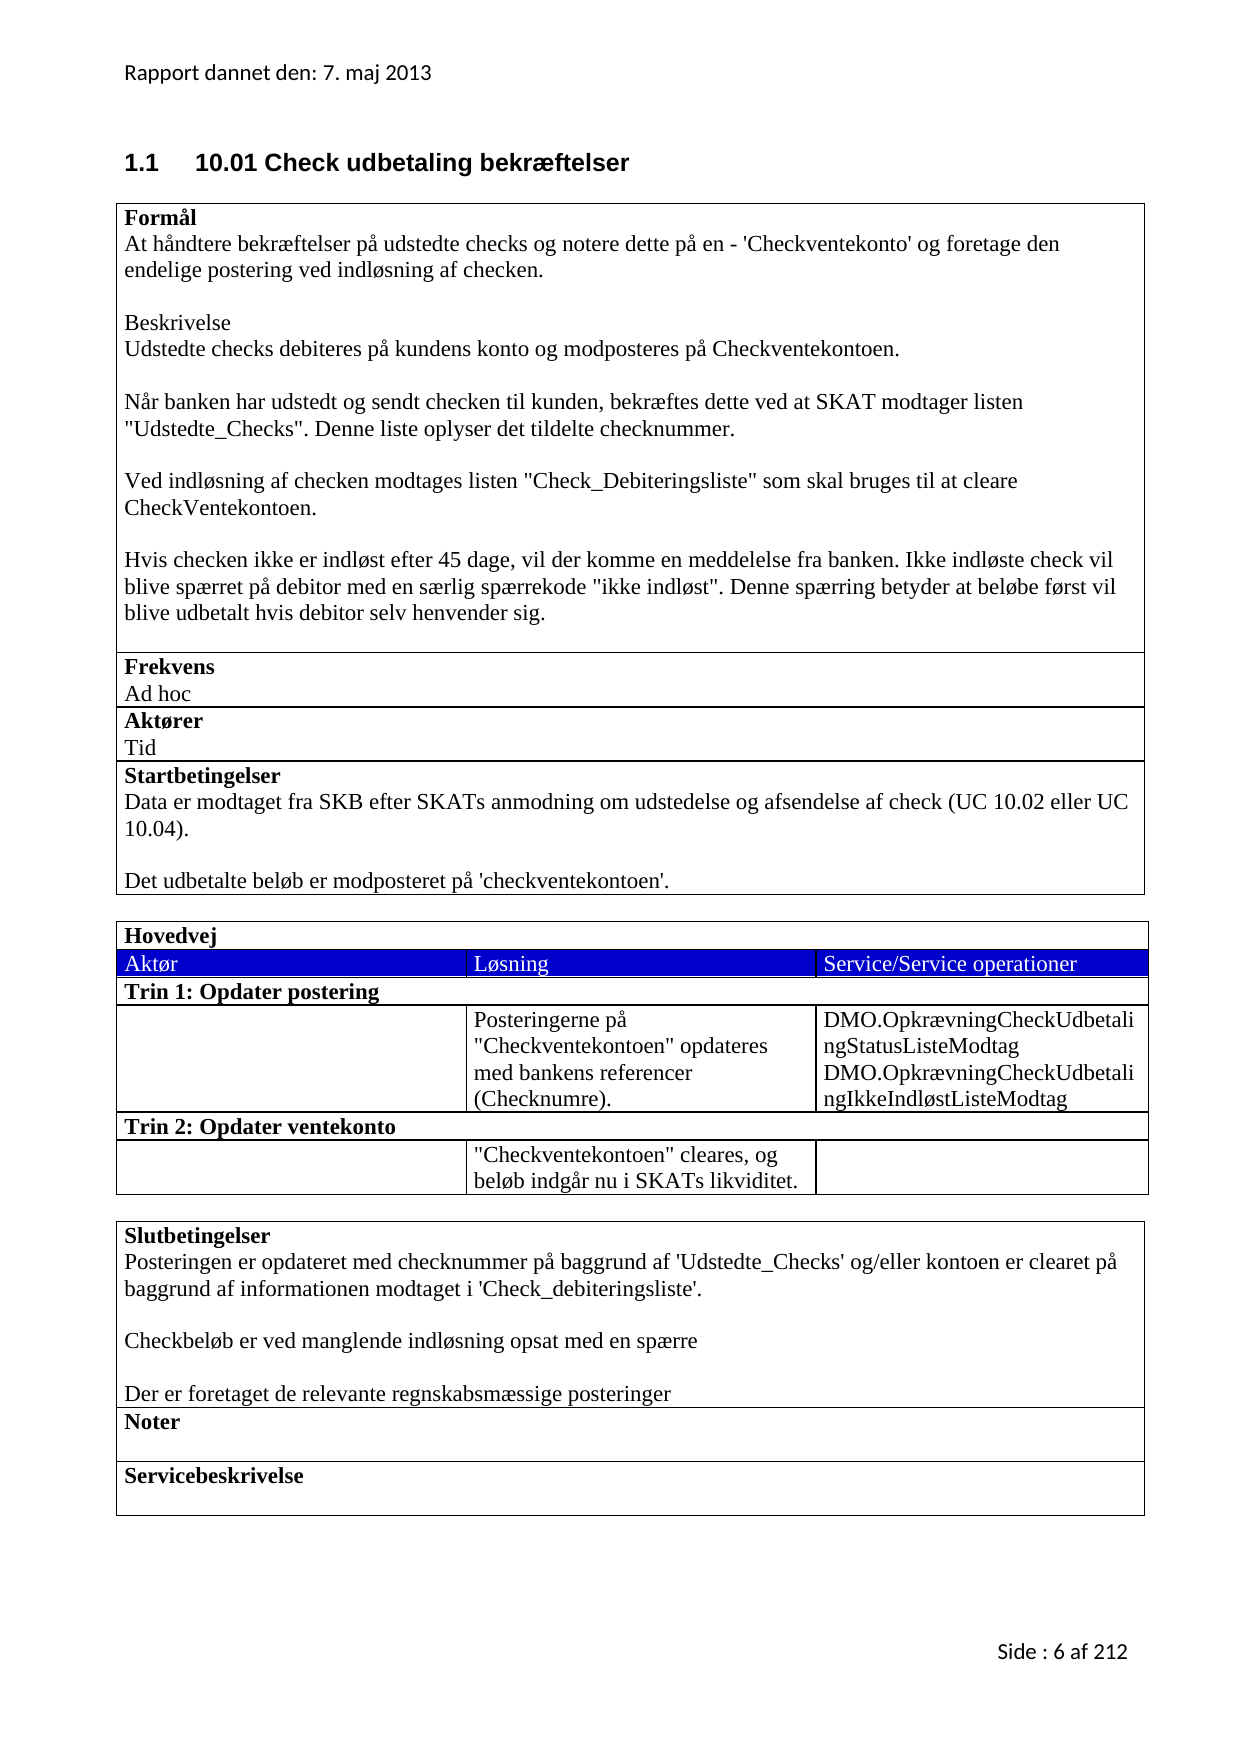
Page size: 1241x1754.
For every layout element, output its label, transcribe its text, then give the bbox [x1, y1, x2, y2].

table_cell [817, 1141, 1148, 1193]
table_cell Trin 2: Opdater ventekonto [117, 1113, 1148, 1139]
table_cell "Checkventekontoen" cleares, og beløb indgår nu i SKATs likviditet. [467, 1141, 815, 1193]
table_cell Servicebeskrivelse [117, 1462, 1144, 1515]
table_cell Løsning [467, 950, 815, 976]
table_cell Service/Service operationer [817, 950, 1148, 976]
table_cell Posteringerne på "Checkventekontoen" opdateres med bankens referencer (Checknumre). [467, 1006, 815, 1111]
table_cell Aktører Tid [117, 708, 1144, 760]
table_header Hovedvej [117, 922, 1148, 948]
table_cell [117, 1141, 466, 1193]
table_cell Trin 1: Opdater postering [117, 978, 1148, 1004]
table_header Slutbetingelser Posteringen er opdateret med checknummer på baggrund af 'Udstedte_Checks' og/eller kontoen er clearet på baggrund af informationen modtaget i 'Check_debiteringsliste'. Checkbeløb er ved manglende indløsning opsat med en spærre Der er foretaget de relevante regnskabsmæssige posteringer [117, 1222, 1144, 1406]
table_cell Frekvens Ad hoc [117, 653, 1144, 706]
table_cell Aktør [117, 950, 466, 976]
table_cell Noter [117, 1408, 1144, 1461]
table_header Formål At håndtere bekræftelser på udstedte checks og notere dette på en - 'Checkventekonto' og foretage den endelige postering ved indløsning af checken. Beskrivelse Udstedte checks debiteres på kundens konto og modposteres på Checkventekontoen. Når banken har udstedt og sendt checken til kunden, bekræftes dette ved at SKAT modtager listen "Udstedte_Checks". Denne liste oplyser det tildelte checknummer. Ved indløsning af checken modtages listen "Check_Debiteringsliste" som skal bruges til at cleare CheckVentekontoen. Hvis checken ikke er indløst efter 45 dage, vil der komme en meddelelse fra banken. Ikke indløste check vil blive spærret på debitor med en særlig spærrekode "ikke indløst". Denne spærring betyder at beløbe først vil blive udbetalt hvis debitor selv henvender sig. [117, 204, 1144, 652]
table_cell DMO.OpkrævningCheckUdbetalingStatusListeModtag DMO.OpkrævningCheckUdbetalingIkkeIndløstListeModtag [817, 1006, 1148, 1111]
table_cell Startbetingelser Data er modtaget fra SKB efter SKATs anmodning om udstedelse og afsendelse af check (UC 10.02 eller UC 10.04). Det udbetalte beløb er modposteret på 'checkventekontoen'. [117, 762, 1144, 894]
table_cell [117, 1006, 466, 1111]
subtitle 10.01 Check udbetaling bekræftelser [124, 148, 1137, 176]
